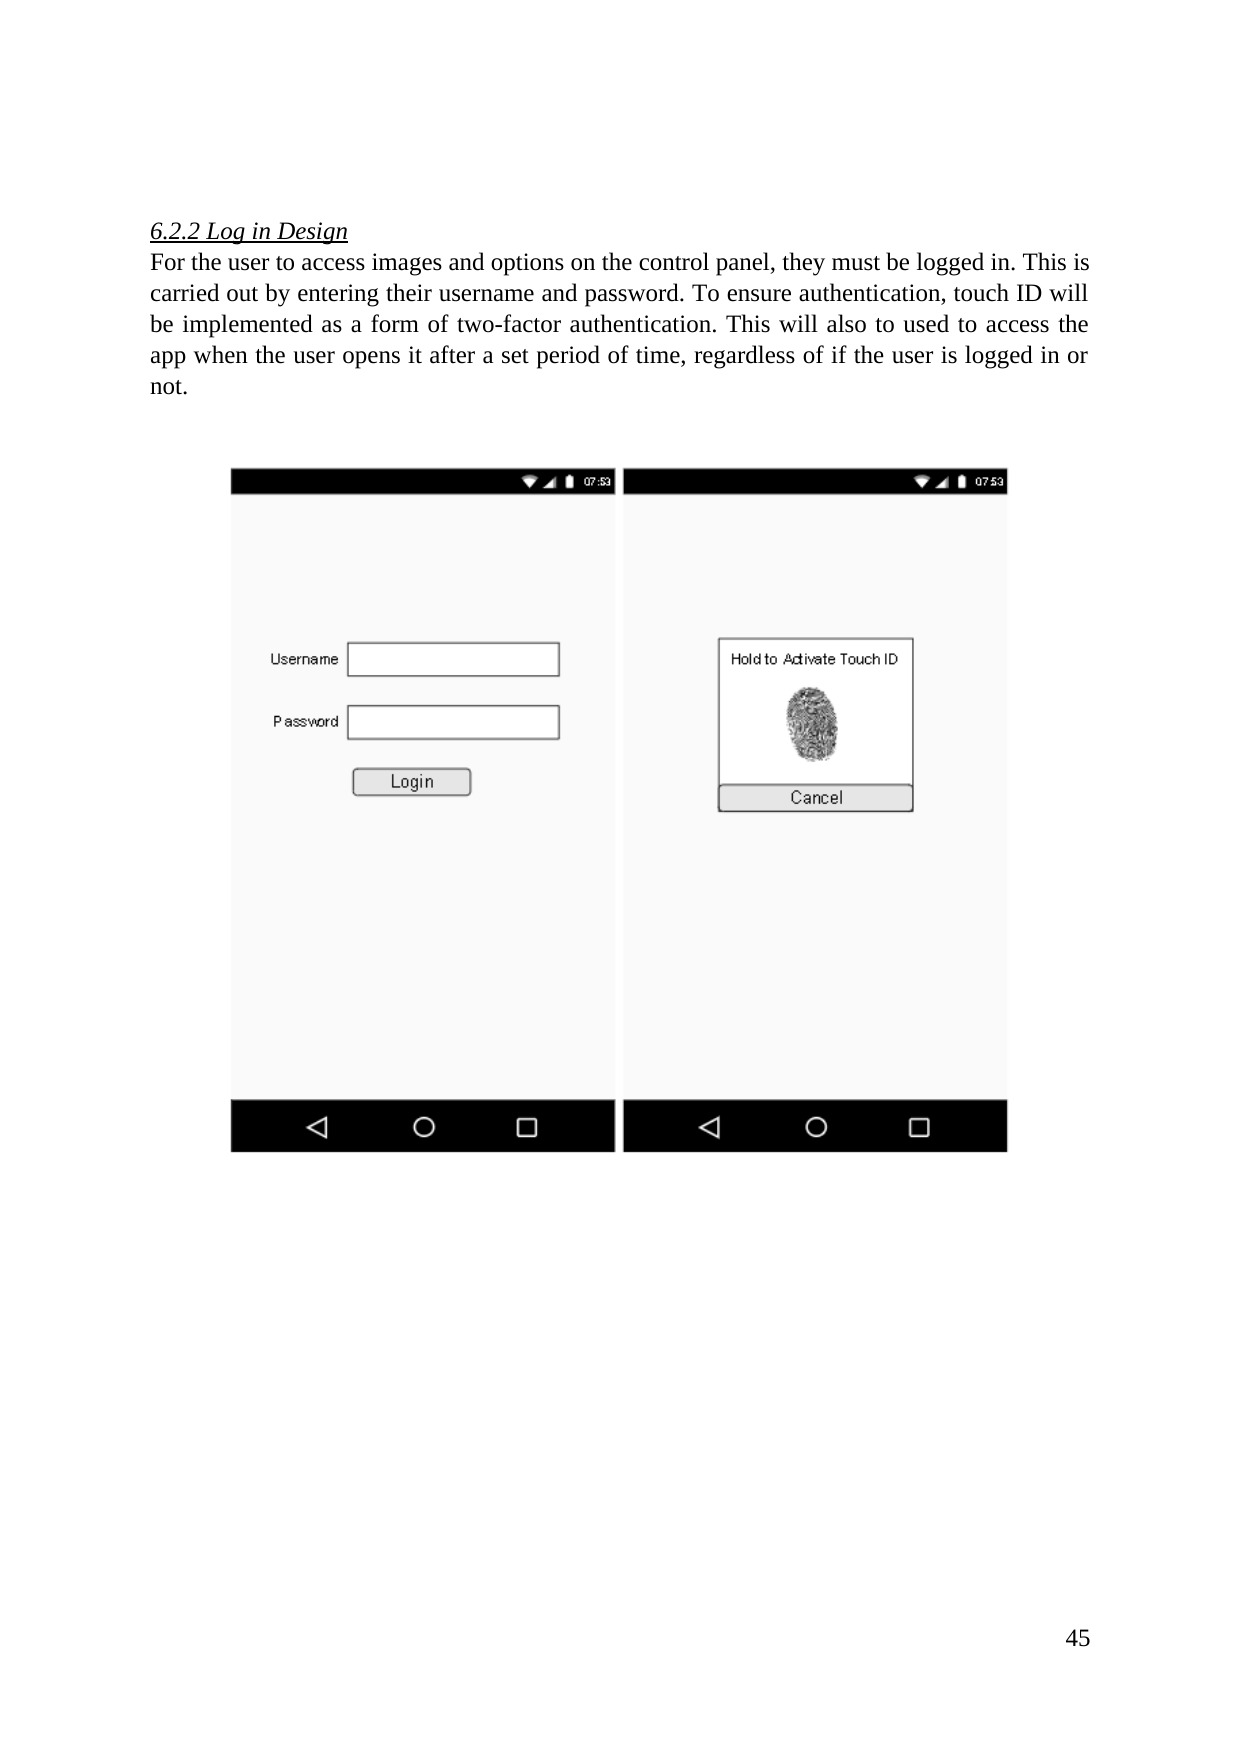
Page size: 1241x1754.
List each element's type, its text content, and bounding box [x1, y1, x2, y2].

text For the user to access images and options on the control panel, they must be logged in. This is carried out by entering their username and password. To ensure authentication, touch ID will be implemented as a form of two-factor authentication. This will also to used to access the app when the user opens it after a set period of time, regardless of if the user is logged in or not. [150, 247, 1090, 400]
picture [227, 464, 1013, 1159]
subtitle 6.2.2 Log in Design [150, 216, 1090, 245]
